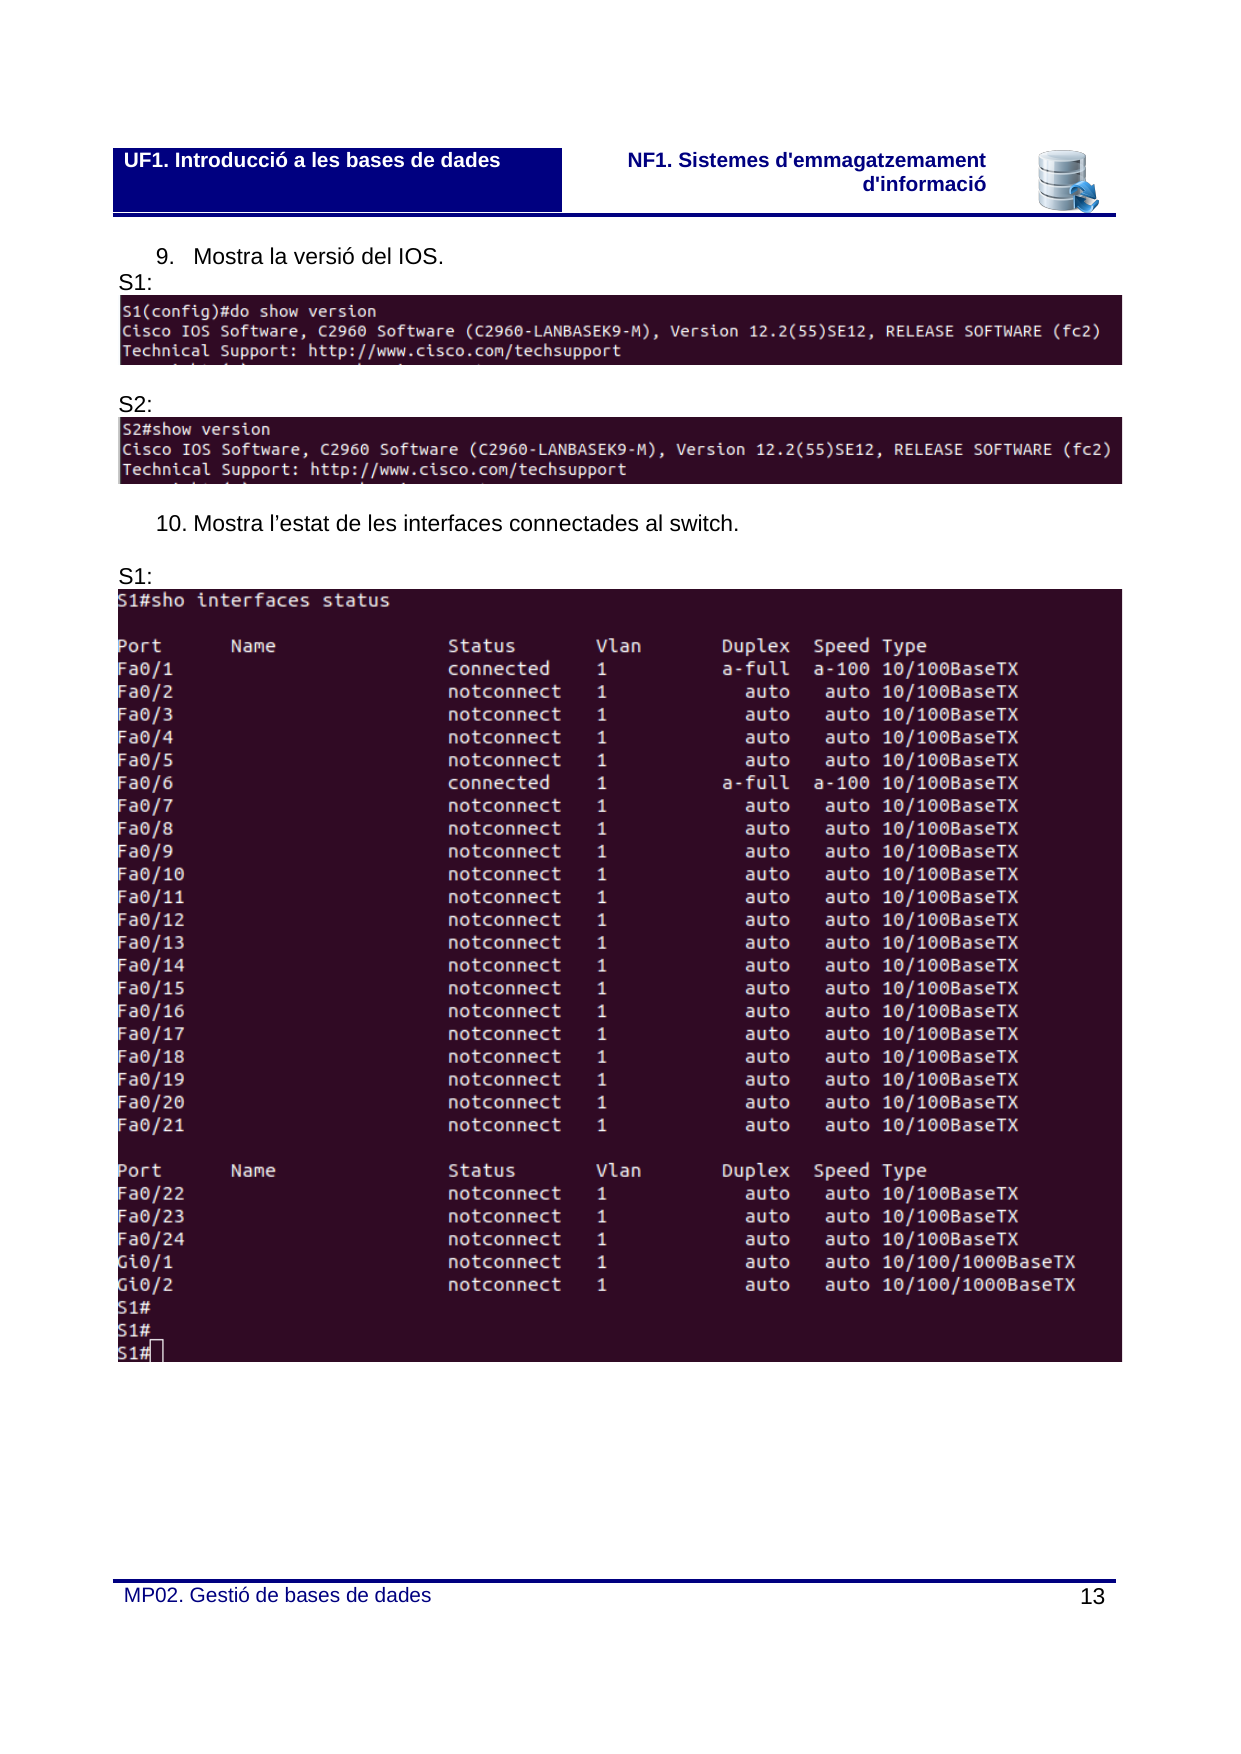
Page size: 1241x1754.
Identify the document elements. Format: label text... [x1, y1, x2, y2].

picture [118, 295, 1123, 365]
text S1: [118, 563, 1122, 589]
text S2: [118, 391, 1122, 417]
picture [118, 417, 1123, 484]
picture [118, 589, 1123, 1362]
list Mostra l’estat de les interfaces connectades al switch. [156, 510, 1122, 536]
list Mostra la versió del IOS. [156, 243, 1122, 269]
picture [1035, 148, 1099, 213]
text S1: [118, 269, 1122, 295]
